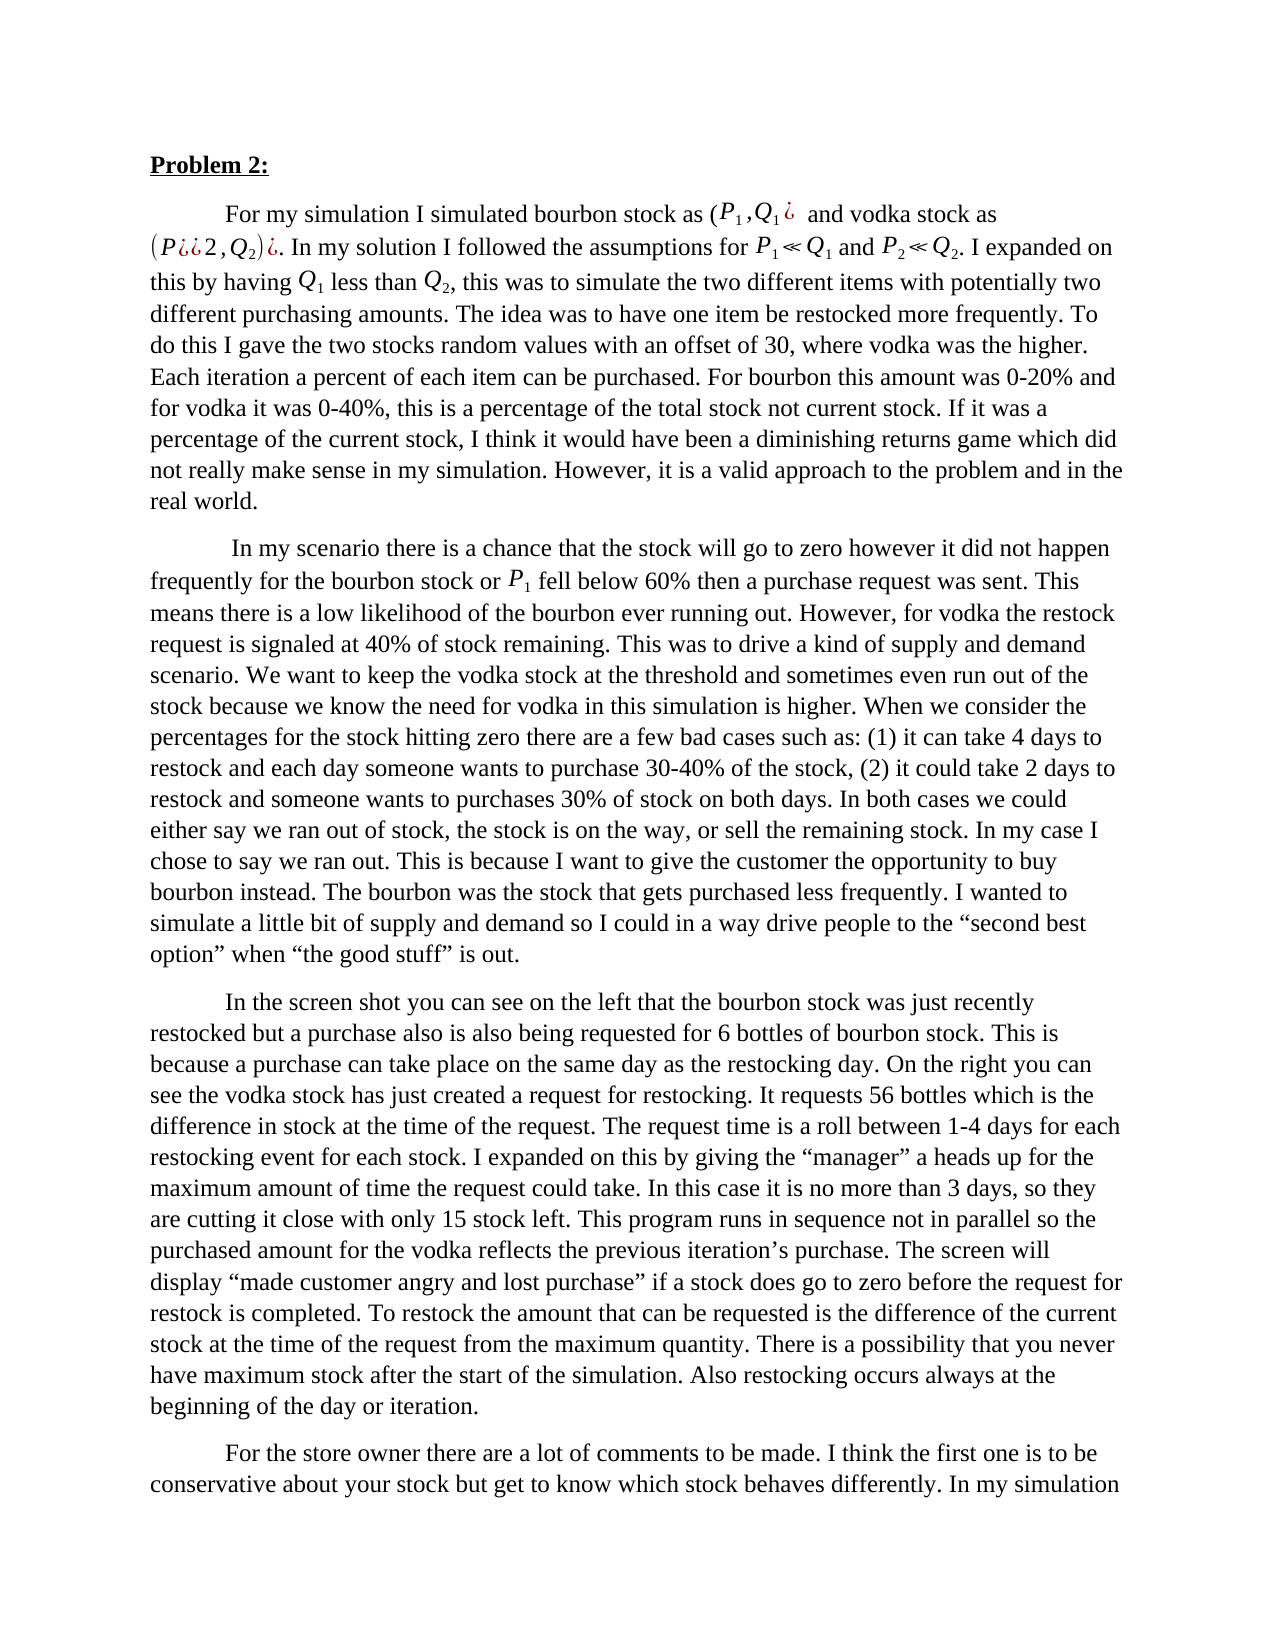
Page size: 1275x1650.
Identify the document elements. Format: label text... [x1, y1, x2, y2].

text In my scenario there is a chance that the stock will go to zero however it did not happen frequently for the bourbon stock or fell below 60% then a purchase request was sent. This means there is a low likelihood of the bourbon ever running out. However, for vodka the restock request is signaled at 40% of stock remaining. This was to drive a kind of supply and demand scenario. We want to keep the vodka stock at the threshold and sometimes even run out of the stock because we know the need for vodka in this simulation is higher. When we consider the percentages for the stock hitting zero there are a few bad cases such as: (1) it can take 4 days to restock and each day someone wants to purchase 30-40% of the stock, (2) it could take 2 days to restock and someone wants to purchases 30% of stock on both days. In both cases we could either say we ran out of stock, the stock is on the way, or sell the remaining stock. In my case I chose to say we ran out. This is because I want to give the customer the opportunity to buy bourbon instead. The bourbon was the stock that gets purchased less frequently. I wanted to simulate a little bit of supply and demand so I could in a way drive people to the “second best option” when “the good stuff” is out. [150, 533, 1125, 968]
text For my simulation I simulated bourbon stock as ( and vodka stock as . In my solution I followed the assumptions for and . I expanded on this by having less than , this was to simulate the two different items with potentially two different purchasing amounts. The idea was to have one item be restocked more frequently. To do this I gave the two stocks random values with an offset of 30, where vodka was the higher. Each iteration a percent of each item can be purchased. For bourbon this amount was 0-20% and for vodka it was 0-40%, this is a percentage of the total stock not current stock. If it was a percentage of the current stock, I think it would have been a diminishing returns game which did not really make sense in my simulation. However, it is a valid approach to the problem and in the real world. [150, 198, 1125, 514]
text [150, 1438, 1125, 1498]
text Problem 2: [150, 150, 1125, 179]
text In the screen shot you can see on the left that the bourbon stock was just recently restocked but a purchase also is also being requested for 6 bottles of bourbon stock. This is because a purchase can take place on the same day as the restocking day. On the right you can see the vodka stock has just created a request for restocking. It requests 56 bottles which is the difference in stock at the time of the request. The request time is a roll between 1-4 days for each restocking event for each stock. I expanded on this by giving the “manager” a heads up for the maximum amount of time the request could take. In this case it is no more than 3 days, so they are cutting it close with only 15 stock left. This program runs in sequence not in parallel so the purchased amount for the vodka reflects the previous iteration’s purchase. The screen will display “made customer angry and lost purchase” if a stock does go to zero before the request for restock is completed. To restock the amount that can be requested is the difference of the current stock at the time of the request from the maximum quantity. There is a possibility that you never have maximum stock after the start of the simulation. Also restocking occurs always at the beginning of the day or iteration. [150, 987, 1125, 1419]
